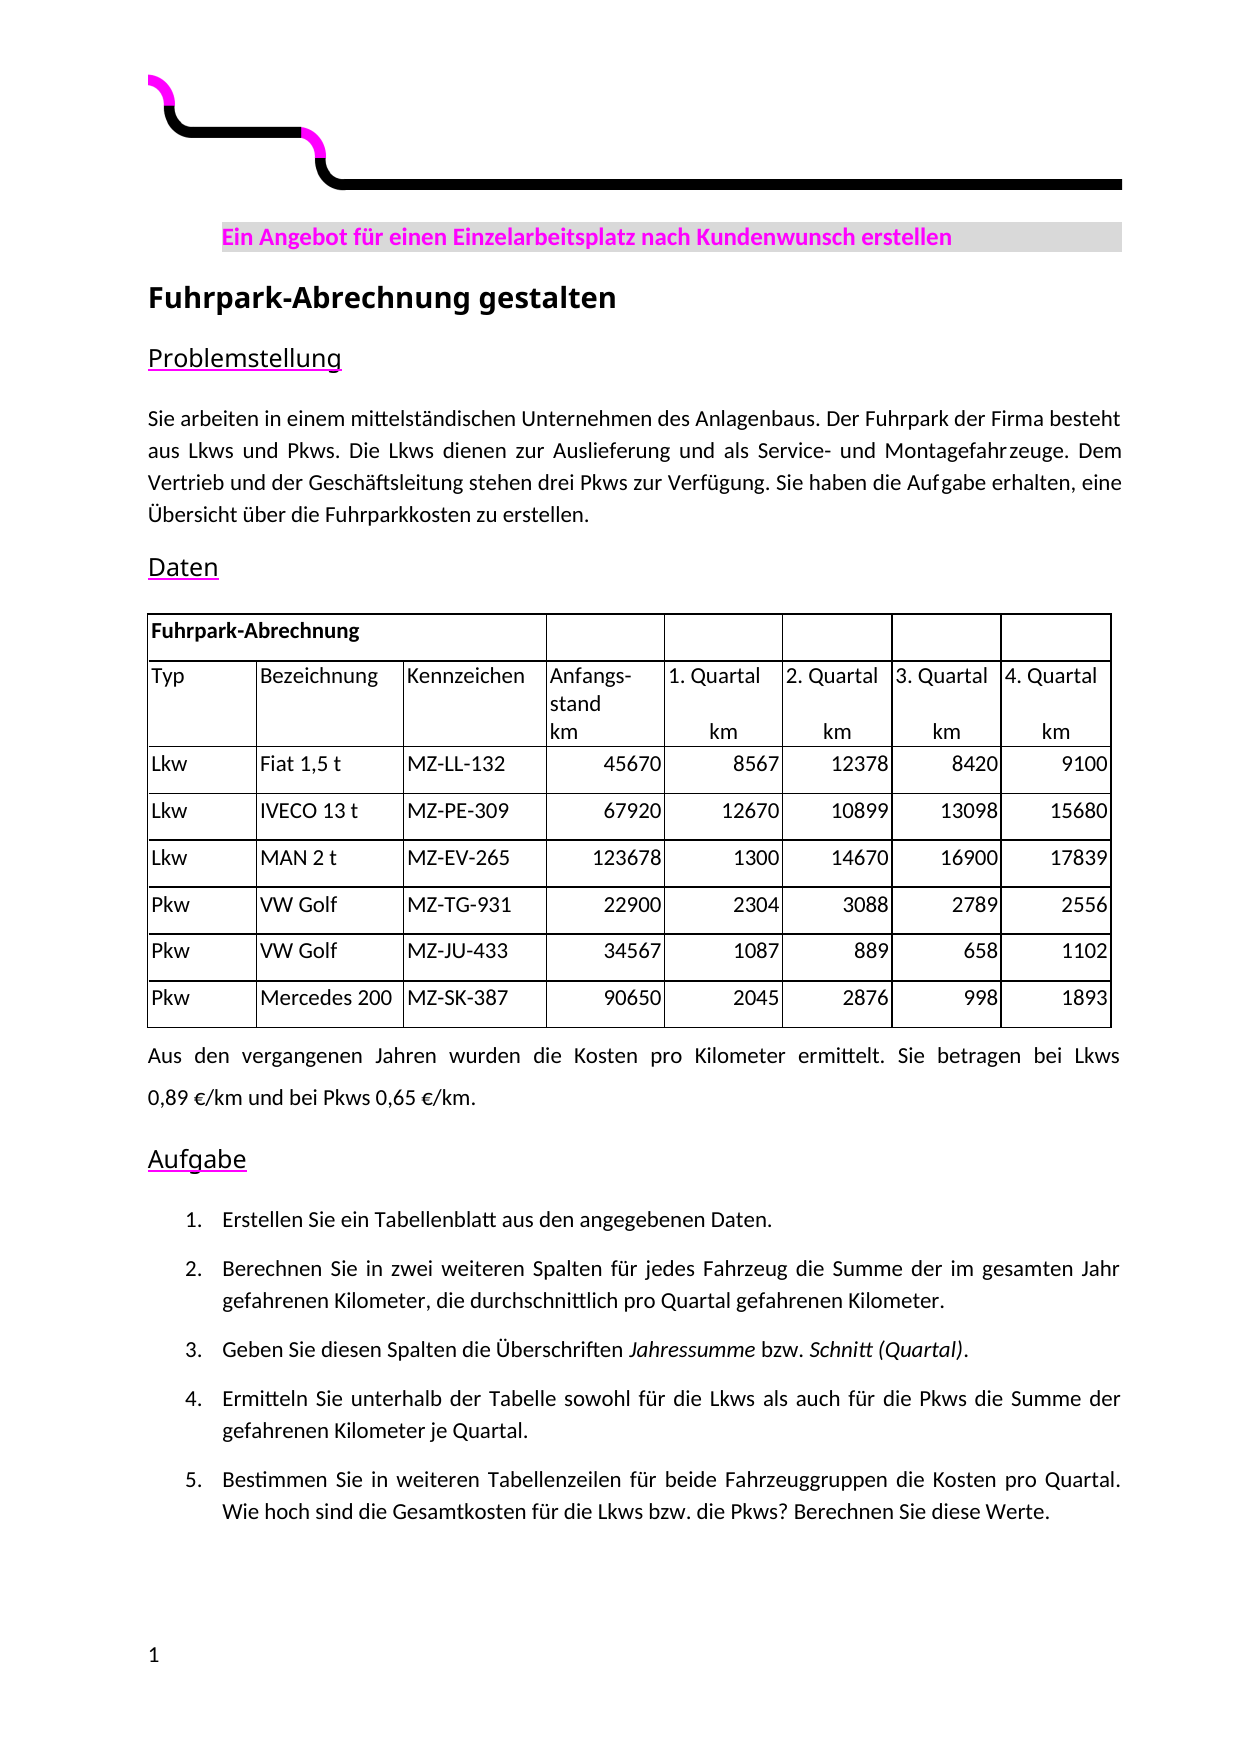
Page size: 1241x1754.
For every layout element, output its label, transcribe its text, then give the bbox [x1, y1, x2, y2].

subtitle Problemstellung [148, 341, 1122, 374]
table_cell km [665, 718, 782, 746]
text Sie arbeiten in einem mittelständischen Unternehmen des Anlagenbaus. Der Fuhrpark der Firma besteht aus Lkws und Pkws. Die Lkws dienen zur Auslieferung und als Service- und Montagefahrzeuge. Dem Vertrieb und der Geschäftsleitung stehen drei Pkws zur Verfügung. Sie haben die Aufgabe erhalten, eine Übersicht über die Fuhrparkkosten zu erstellen. [148, 404, 1122, 529]
table_cell Mercedes 200 [257, 982, 403, 1027]
table_cell 4. Quartal [1002, 662, 1110, 717]
table_cell MZ-EV-265 [404, 841, 546, 886]
table_cell [257, 718, 403, 746]
list Berechnen Sie in zwei weiteren Spalten für jedes Fahrzeug die Summe der im gesamten Jahr gefahrenen Kilometer, die durchschnittlich pro Quartal gefahrenen Kilometer. [185, 1254, 1122, 1314]
table_cell Pkw [148, 934, 256, 980]
text Aus den vergangenen Jahren wurden die Kosten pro Kilometer ermittelt. Sie betragen bei Lkws 0,89 €/km und bei Pkws 0,65 €/km. [148, 1041, 1122, 1111]
table_cell Lkw [148, 747, 256, 792]
table_cell MZ-TG-931 [404, 888, 546, 933]
table_cell 45670 [547, 747, 664, 792]
list Bestimmen Sie in weiteren Tabellenzeilen für beide Fahrzeuggruppen die Kosten pro Quartal. Wie hoch sind die Gesamtkosten für die Lkws bzw. die Pkws? Berechnen Sie diese Werte. [185, 1465, 1122, 1525]
table_cell 16900 [893, 841, 1000, 886]
table_cell 2. Quartal [783, 662, 891, 717]
table_header [783, 615, 891, 660]
table_header Fuhrpark-Abrechnung [148, 615, 546, 660]
table_cell 8567 [665, 747, 782, 792]
table_cell Fiat 1,5 t [257, 747, 403, 792]
table_cell VW Golf [257, 888, 403, 933]
table_cell km [547, 718, 664, 746]
table_cell 998 [893, 982, 1000, 1027]
table_header [1002, 615, 1110, 660]
table_cell 15680 [1002, 794, 1110, 839]
table_cell [148, 718, 256, 746]
table_cell Lkw [148, 840, 256, 886]
table_cell MZ-SK-387 [404, 982, 546, 1027]
list Ermitteln Sie unterhalb der Tabelle sowohl für die Lkws als auch für die Pkws die Summe der gefahrenen Kilometer je Quartal. [185, 1384, 1122, 1444]
table_cell [404, 718, 546, 746]
table_cell 8420 [893, 747, 1000, 792]
table_cell 1893 [1002, 982, 1110, 1027]
subtitle Daten [148, 549, 1122, 583]
table_cell Typ [148, 661, 256, 717]
table_cell MAN 2 t [257, 841, 403, 886]
table_cell km [783, 718, 891, 746]
table_cell Bezeichnung [257, 662, 403, 717]
table_cell VW Golf [257, 935, 403, 980]
table_header [893, 615, 1000, 660]
table_cell 2304 [665, 888, 782, 933]
subtitle Fuhrpark-Abrechnung gestalten [148, 277, 1122, 317]
subtitle Aufgabe [148, 1141, 1122, 1176]
picture [147, 73, 1123, 222]
table_cell 2556 [1002, 888, 1110, 933]
table_cell 889 [783, 935, 891, 980]
table_cell 658 [893, 935, 1000, 980]
table_cell Pkw [148, 981, 256, 1027]
table_cell 2045 [665, 982, 782, 1027]
table_cell 2789 [893, 888, 1000, 933]
table_cell 1087 [665, 935, 782, 980]
text Ein Angebot für einen Einzelarbeitsplatz nach Kundenwunsch erstellen [222, 222, 1122, 252]
table_cell Anfangs-stand [547, 662, 664, 717]
table_cell MZ-JU-433 [404, 935, 546, 980]
table_cell 17839 [1002, 841, 1110, 886]
table_cell 14670 [783, 841, 891, 886]
table_cell Lkw [148, 794, 256, 839]
table_cell 3. Quartal [893, 662, 1000, 717]
table_cell 12378 [783, 747, 891, 792]
table_cell 67920 [547, 794, 664, 839]
table_cell 3088 [783, 888, 891, 933]
table_cell 34567 [547, 935, 664, 980]
table_cell IVECO 13 t [257, 794, 403, 839]
table_cell Pkw [148, 887, 256, 933]
table_cell 90650 [547, 982, 664, 1027]
table_cell km [893, 718, 1000, 746]
table_cell 22900 [547, 888, 664, 933]
table_cell 1102 [1002, 935, 1110, 980]
table_cell 12670 [665, 794, 782, 839]
table_cell km [1002, 718, 1110, 746]
table_cell 13098 [893, 794, 1000, 839]
list Erstellen Sie ein Tabellenblatt aus den angegebenen Daten. [185, 1205, 1122, 1233]
table_cell Kennzeichen [404, 662, 546, 717]
table_cell 2876 [783, 982, 891, 1027]
table_cell 9100 [1002, 747, 1110, 792]
table_cell MZ-LL-132 [404, 747, 546, 792]
table_header [547, 615, 664, 660]
table_header [665, 615, 782, 660]
table_cell 1300 [665, 841, 782, 886]
table_cell 1. Quartal [665, 662, 782, 717]
table_cell 10899 [783, 794, 891, 839]
table_cell MZ-PE-309 [404, 794, 546, 839]
list Geben Sie diesen Spalten die Überschriften Jahressumme bzw. Schnitt (Quartal). [185, 1335, 1122, 1363]
table_cell 123678 [547, 841, 664, 886]
